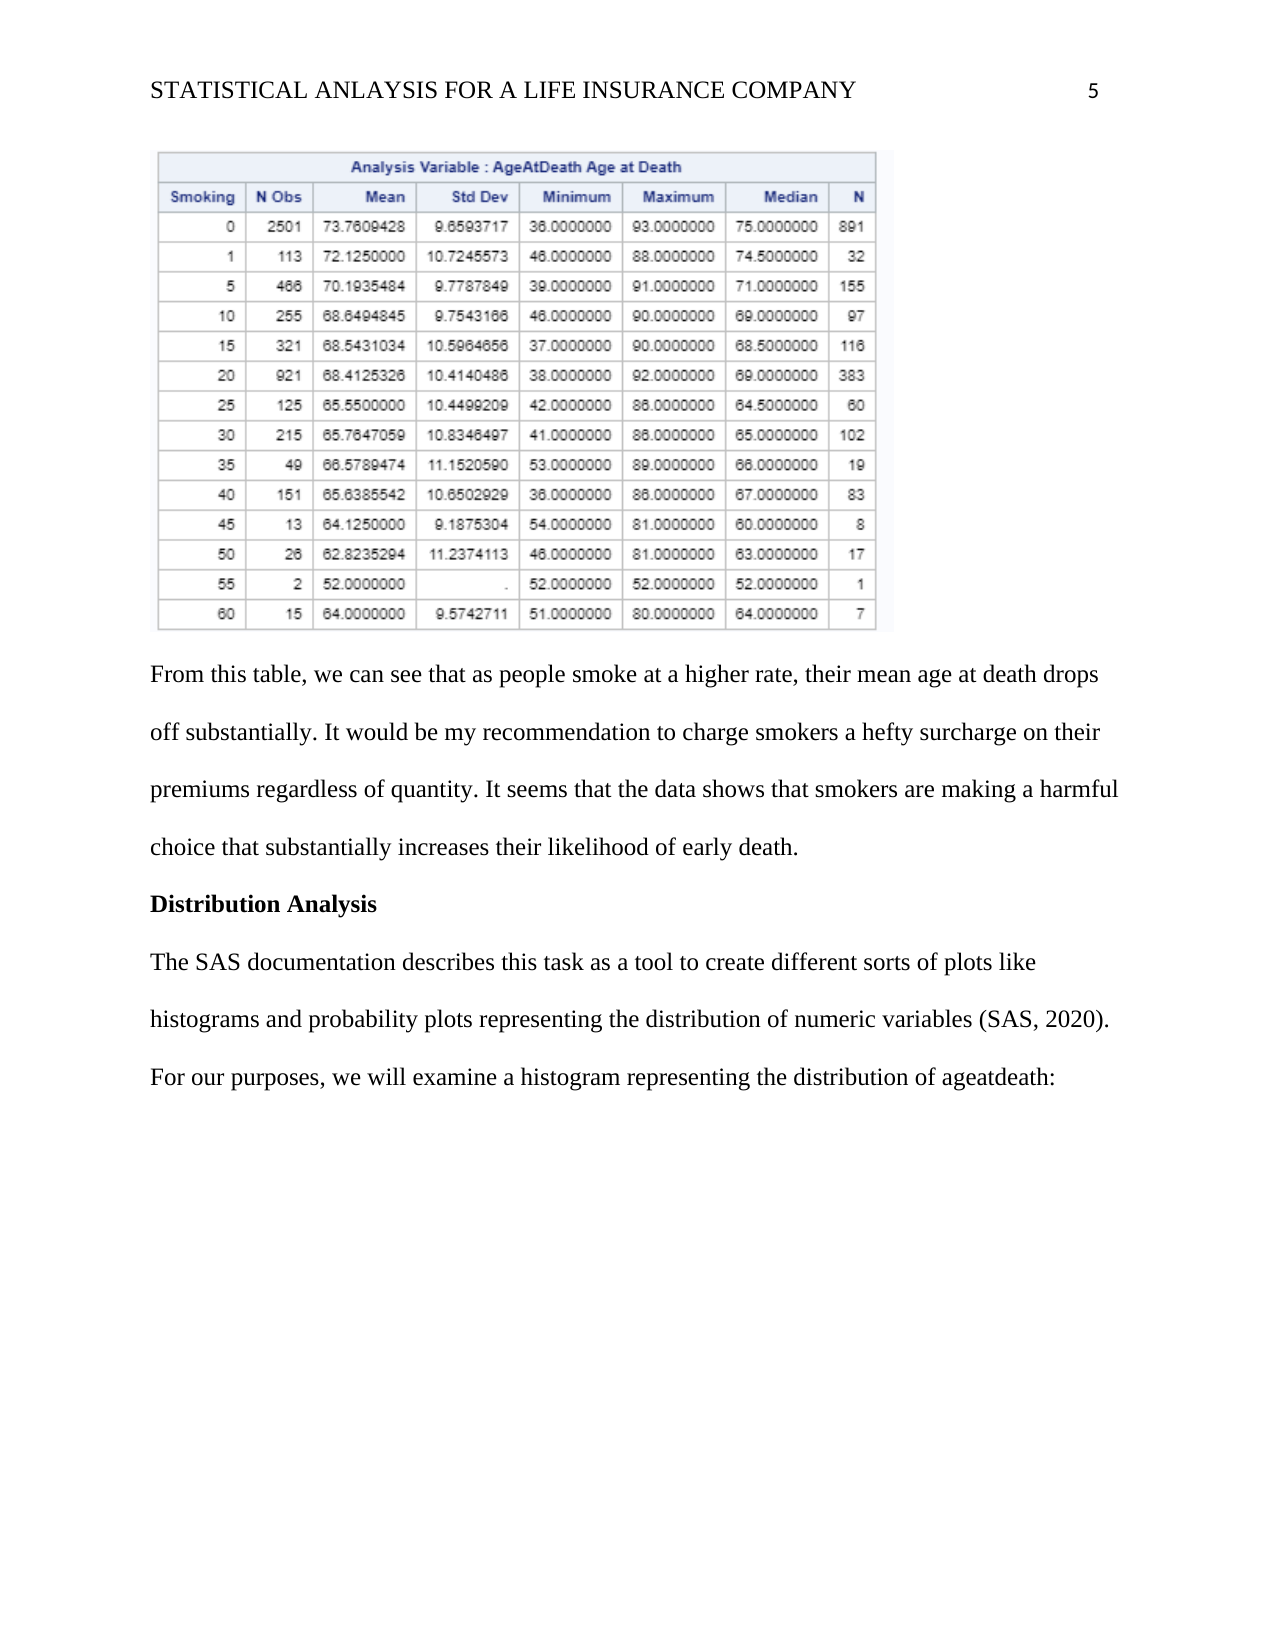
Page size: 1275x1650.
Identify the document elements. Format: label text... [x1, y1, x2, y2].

text Distribution Analysis [150, 889, 1125, 918]
text The SAS documentation describes this task as a tool to create different sorts of plots like histograms and probability plots representing the distribution of numeric variables (SAS, 2020). For our purposes, we will examine a histogram representing the distribution of ageatdeath: [150, 947, 1125, 1091]
picture [150, 150, 894, 632]
text From this table, we can see that as people smoke at a higher rate, their mean age at death drops off substantially. It would be my recommendation to charge smokers a hefty surcharge on their premiums regardless of quantity. It seems that the data shows that smokers are making a harmful choice that substantially increases their likelihood of early death. [150, 659, 1125, 861]
